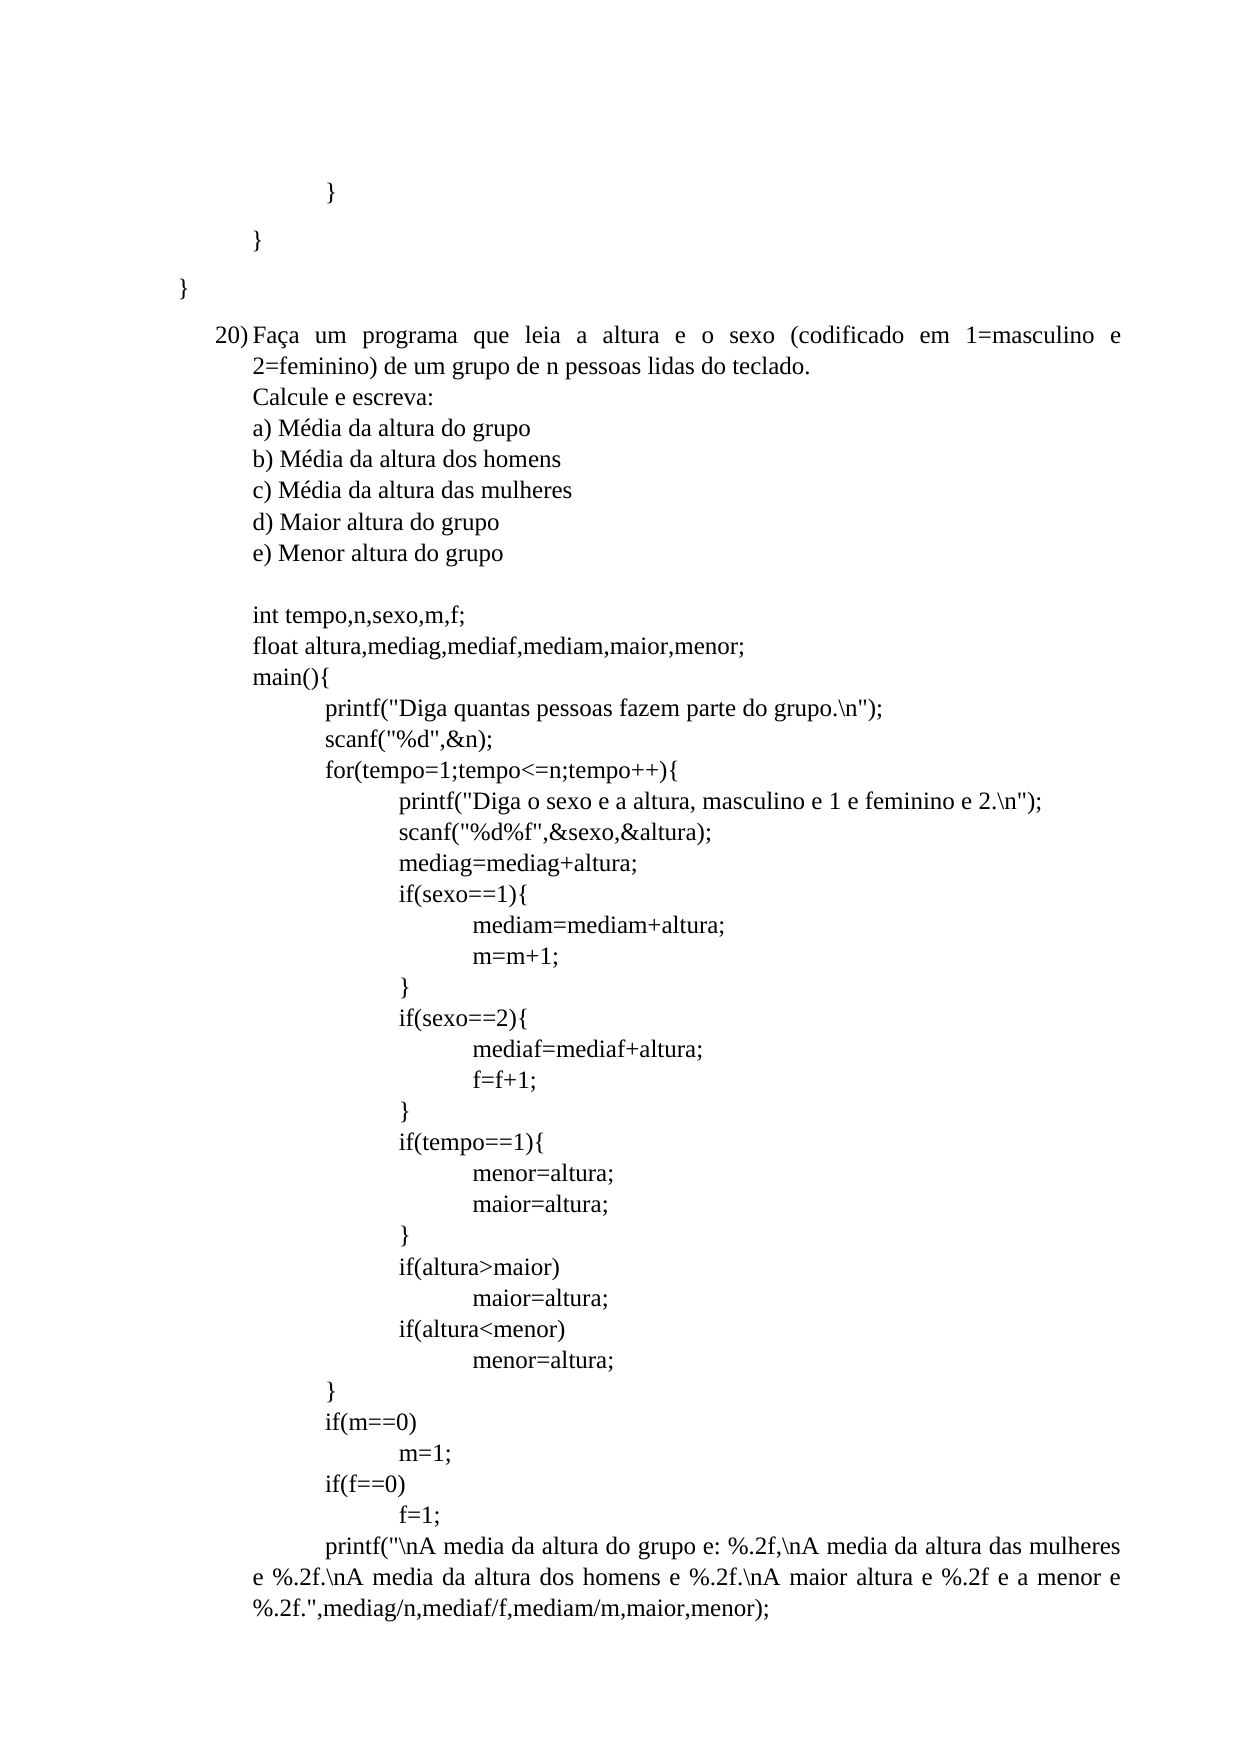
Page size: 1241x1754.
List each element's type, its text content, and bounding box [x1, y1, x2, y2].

list m=m+1; [252, 941, 1122, 970]
list scanf("%d",&n); [252, 724, 1122, 753]
list menor=altura; [252, 1158, 1122, 1187]
list printf("\nA media da altura do grupo e: %.2f,\nA media da altura das mulheres e %.2f.\nA media da altura dos homens e %.2f.\nA maior altura e %.2f e a menor e %.2f.",mediag/n,mediaf/f,mediam/m,maior,menor); [252, 1531, 1122, 1622]
list printf("Diga o sexo e a altura, masculino e 1 e feminino e 2.\n"); [252, 786, 1122, 815]
text } [177, 225, 1122, 254]
list mediam=mediam+altura; [252, 910, 1122, 939]
list mediaf=mediaf+altura; [252, 1034, 1122, 1063]
list scanf("%d%f",&sexo,&altura); [252, 817, 1122, 846]
list Calcule e escreva: [252, 382, 1122, 411]
list f=1; [252, 1500, 1122, 1529]
text } [177, 273, 1122, 301]
list if(sexo==1){ [252, 879, 1122, 908]
list printf("Diga quantas pessoas fazem parte do grupo.\n"); [252, 693, 1122, 722]
list if(tempo==1){ [252, 1127, 1122, 1156]
list int tempo,n,sexo,m,f; [252, 600, 1122, 628]
list } [252, 972, 1122, 1001]
list maior=altura; [252, 1283, 1122, 1311]
list main(){ [252, 662, 1122, 691]
list if(sexo==2){ [252, 1003, 1122, 1032]
list if(f==0) [252, 1469, 1122, 1498]
list if(altura<menor) [252, 1314, 1122, 1342]
list m=1; [252, 1438, 1122, 1467]
list Faça um programa que leia a altura e o sexo (codificado em 1=masculino e 2=feminino) de um grupo de n pessoas lidas do teclado. [215, 320, 1122, 380]
list a) Média da altura do grupo [252, 413, 1122, 442]
list menor=altura; [252, 1345, 1122, 1373]
list d) Maior altura do grupo [252, 507, 1122, 535]
list } [252, 1376, 1122, 1404]
list e) Menor altura do grupo [252, 538, 1122, 566]
list } [252, 1221, 1122, 1249]
list } [252, 1096, 1122, 1125]
list b) Média da altura dos homens [252, 444, 1122, 473]
list maior=altura; [252, 1189, 1122, 1218]
list mediag=mediag+altura; [252, 848, 1122, 877]
list for(tempo=1;tempo<=n;tempo++){ [252, 755, 1122, 784]
text } [177, 177, 1122, 206]
list f=f+1; [252, 1065, 1122, 1094]
list if(m==0) [252, 1407, 1122, 1436]
list float altura,mediag,mediaf,mediam,maior,menor; [252, 631, 1122, 659]
list c) Média da altura das mulheres [252, 476, 1122, 504]
list if(altura>maior) [252, 1252, 1122, 1280]
